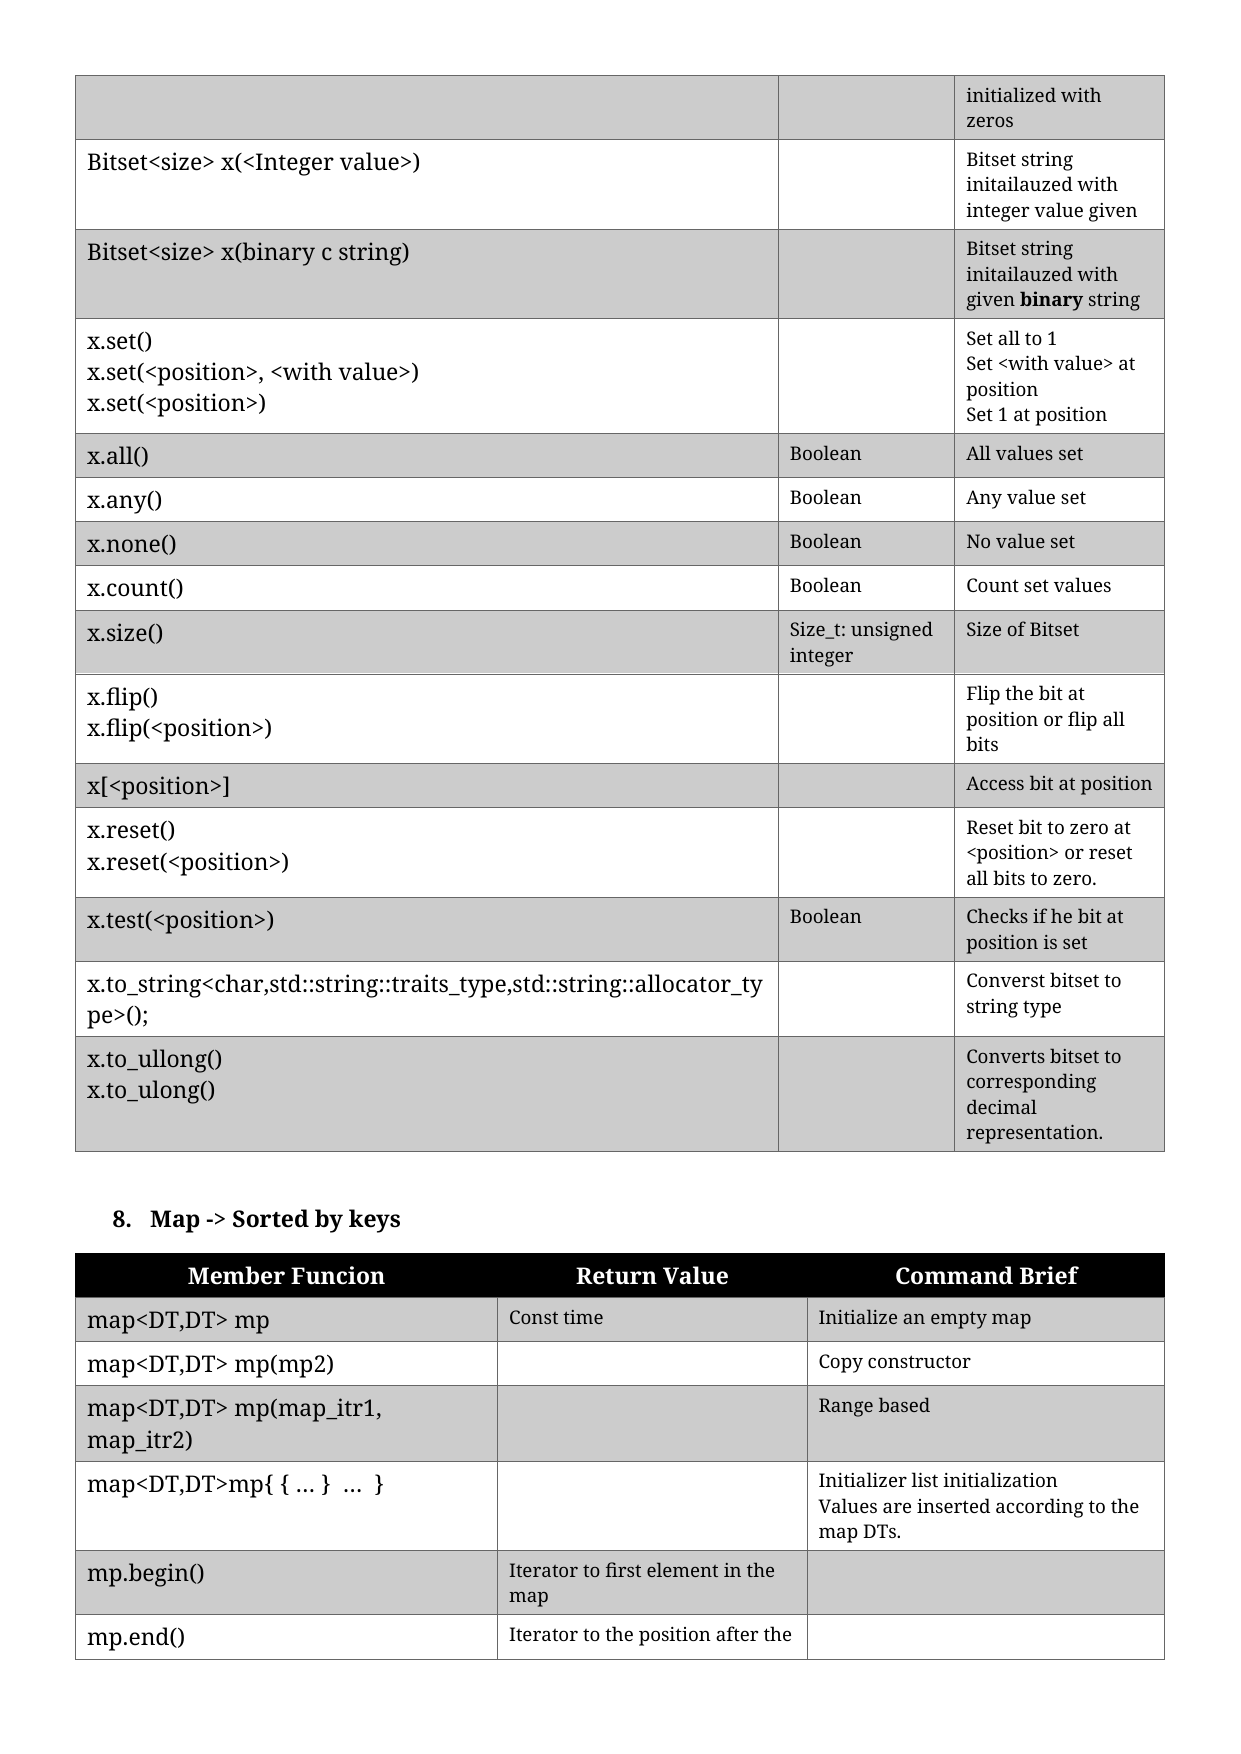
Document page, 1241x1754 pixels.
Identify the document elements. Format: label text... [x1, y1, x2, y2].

table_cell map<DT,DT> mp [76, 1298, 497, 1341]
table_cell Reset bit to zero at <position> or reset all bits to zero. [955, 808, 1164, 897]
table_cell [779, 230, 954, 318]
table_header Member Funcion [76, 1254, 497, 1297]
table_cell x.flip() x.flip(<position>) [76, 675, 778, 763]
table_cell Checks if he bit at position is set [955, 898, 1164, 961]
table_cell x[<position>] [76, 764, 778, 807]
table_cell Initialize an empty map [808, 1298, 1164, 1341]
table_cell Set all to 1 Set <with value> at position Set 1 at position [955, 319, 1164, 433]
table_cell x.set() x.set(<position>, <with value>) x.set(<position>) [76, 319, 778, 433]
table_cell Size of Bitset [955, 611, 1164, 673]
table_cell x.to_string<char,std::string::traits_type,std::string::allocator_type>(); [76, 962, 778, 1036]
table_cell [808, 1615, 1164, 1658]
table_cell Size_t: unsigned integer [779, 611, 954, 673]
table_cell Boolean [779, 566, 954, 609]
table_cell Bitset string initailauzed with integer value given [955, 140, 1164, 228]
table_cell Access bit at position [955, 764, 1164, 807]
table_cell Flip the bit at position or flip all bits [955, 675, 1164, 763]
table_cell x.to_ullong() x.to_ulong() [76, 1037, 778, 1151]
table_cell [779, 808, 954, 897]
table_cell [808, 1551, 1164, 1614]
table_cell x.count() [76, 566, 778, 609]
table_cell x.test(<position>) [76, 898, 778, 961]
table_cell Boolean [779, 522, 954, 565]
list Map -> Sorted by keys [112, 1202, 1165, 1234]
table_cell Copy constructor [808, 1342, 1164, 1385]
table_cell All values set [955, 434, 1164, 477]
table_cell Boolean [779, 898, 954, 961]
table_cell Count set values [955, 566, 1164, 609]
table_cell Boolean [779, 434, 954, 477]
table_cell [779, 140, 954, 228]
table_cell mp.end() [76, 1615, 497, 1658]
table_cell Boolean [779, 478, 954, 521]
table_cell Range based [808, 1386, 1164, 1461]
table_cell [498, 1386, 807, 1461]
table_cell Bitset string initailauzed with given binary string [955, 230, 1164, 318]
table_cell Converts bitset to corresponding decimal representation. [955, 1037, 1164, 1151]
table_cell Const time [498, 1298, 807, 1341]
table_cell [779, 1037, 954, 1151]
table_cell map<DT,DT> mp(map_itr1, map_itr2) [76, 1386, 497, 1461]
table_cell Initializer list initialization Values are inserted according to the map DTs. [808, 1462, 1164, 1550]
table_cell No value set [955, 522, 1164, 565]
table_cell Bitset<size> x(binary c string) [76, 230, 778, 318]
table_cell [498, 1342, 807, 1385]
table_cell Any value set [955, 478, 1164, 521]
table_cell Bitset string initialized with zeros [955, 76, 1164, 139]
table_cell x.all() [76, 434, 778, 477]
table_cell Bitset<size> x(<Integer value>) [76, 140, 778, 228]
table_header Return Value [498, 1254, 807, 1297]
table_cell [779, 675, 954, 763]
table_cell [779, 764, 954, 807]
table_cell Converst bitset to string type [955, 962, 1164, 1036]
table_cell x.size() [76, 611, 778, 673]
table_cell map<DT,DT>mp{ { … } … } [76, 1462, 497, 1550]
table_header Command Brief [808, 1254, 1164, 1297]
table_cell mp.begin() [76, 1551, 497, 1614]
table_cell x.reset() x.reset(<position>) [76, 808, 778, 897]
table_cell Iterator to first element in the map [498, 1551, 807, 1614]
table_cell x.none() [76, 522, 778, 565]
table_cell x.any() [76, 478, 778, 521]
table_cell map<DT,DT> mp(mp2) [76, 1342, 497, 1385]
table_cell [779, 962, 954, 1036]
table_cell [779, 319, 954, 433]
table_cell Bitset<size> x; [76, 76, 778, 139]
table_cell Iterator to the position after the last element in the map. [498, 1615, 807, 1658]
table_cell [779, 76, 954, 139]
table_cell [498, 1462, 807, 1550]
